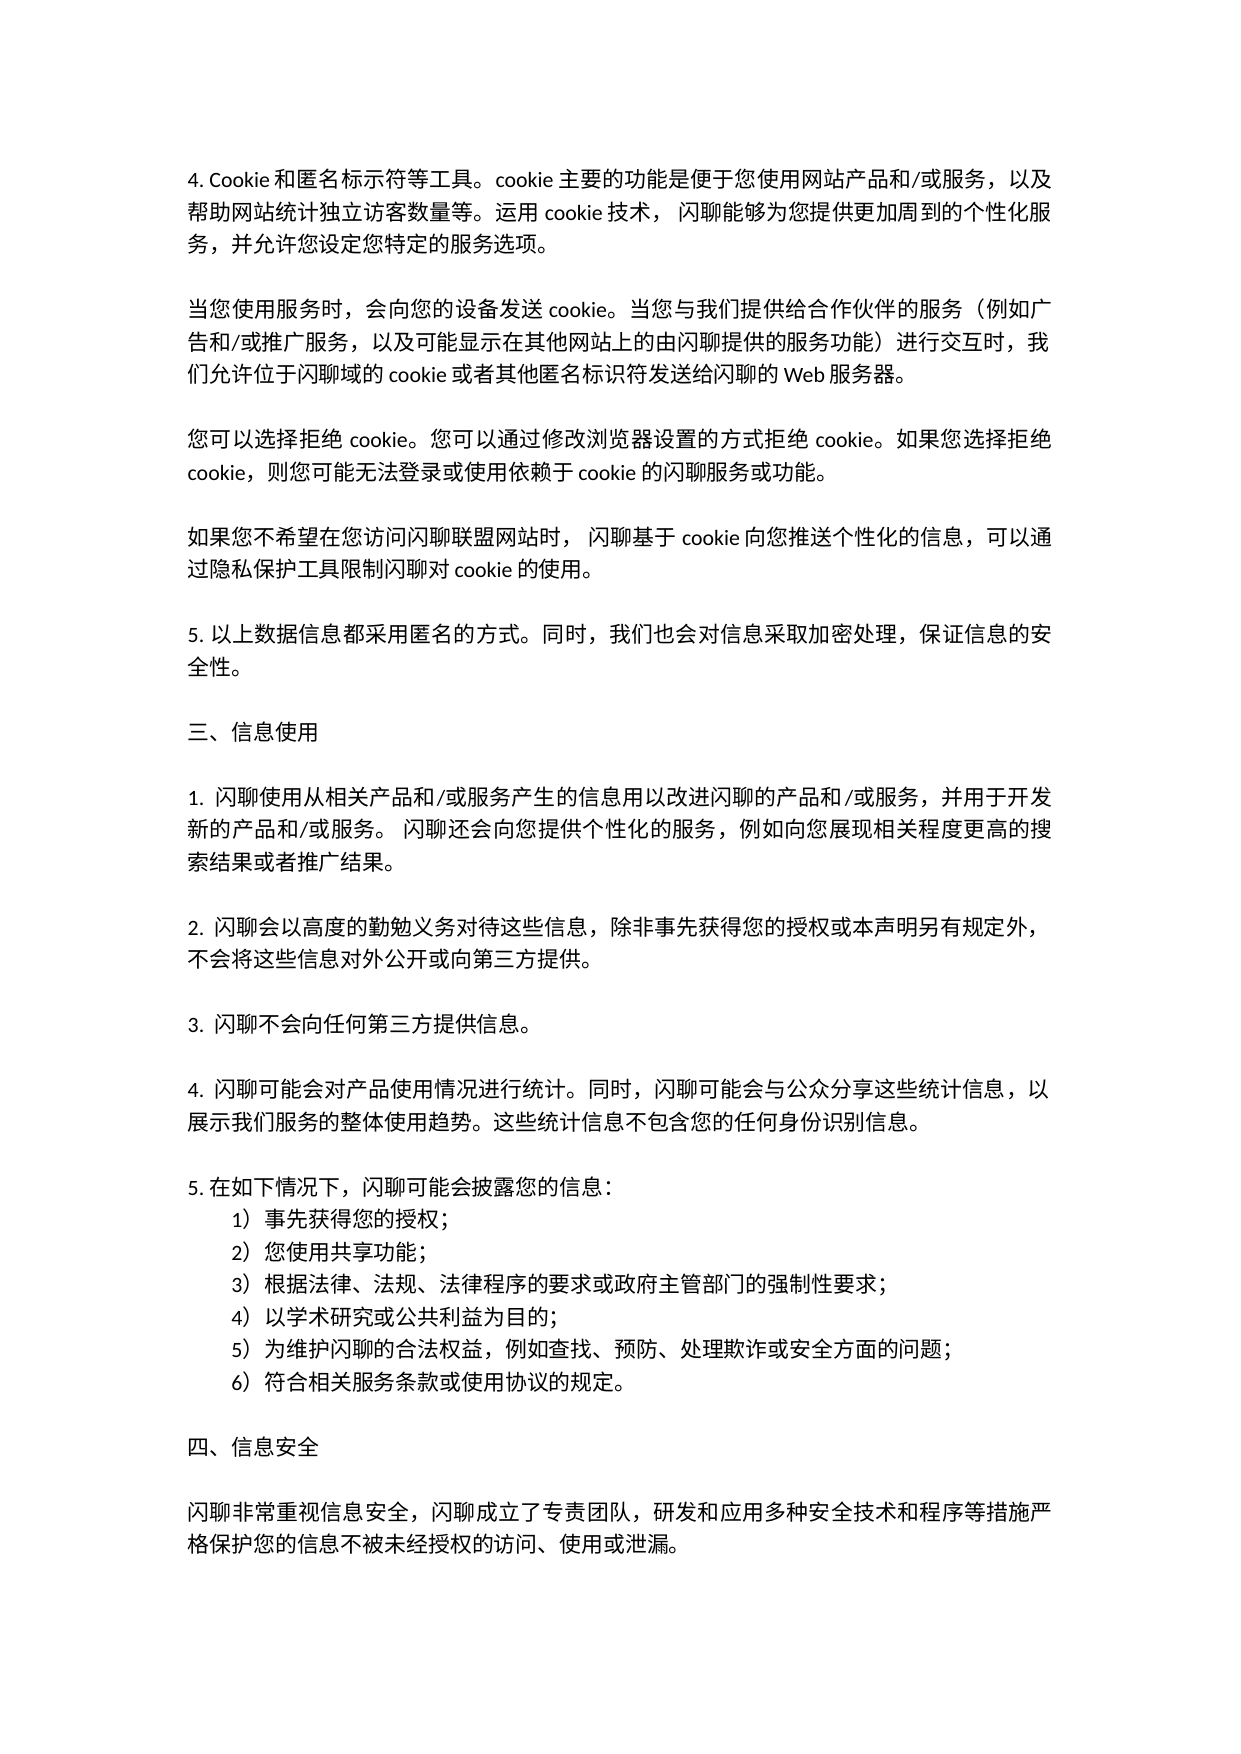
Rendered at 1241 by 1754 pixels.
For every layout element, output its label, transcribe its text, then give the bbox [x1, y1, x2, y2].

text 2. 闪聊会以高度的勤勉义务对待这些信息，除非事先获得您的授权或本声明另有规定外，不会将这些信息对外公开或向第三方提供。 [187, 909, 1053, 974]
text 1）事先获得您的授权； [187, 1202, 1053, 1234]
text 4）以学术研究或公共利益为目的； [187, 1299, 1053, 1332]
text 闪聊非常重视信息安全，闪聊成立了专责团队，研发和应用多种安全技术和程序等措施严格保护您的信息不被未经授权的访问、使用或泄漏。 [187, 1494, 1053, 1559]
text 5. 在如下情况下，闪聊可能会披露您的信息： [187, 1169, 1053, 1202]
text 4. 闪聊可能会对产品使用情况进行统计。同时，闪聊可能会与公众分享这些统计信息，以展示我们服务的整体使用趋势。这些统计信息不包含您的任何身份识别信息。 [187, 1072, 1053, 1137]
text 如果您不希望在您访问闪聊联盟网站时， 闪聊基于cookie向您推送个性化的信息，可以通过隐私保护工具限制闪聊对cookie的使用。 [187, 519, 1053, 584]
text 4. Cookie和匿名标示符等工具。cookie主要的功能是便于您使用网站产品和/或服务，以及帮助网站统计独立访客数量等。运用cookie技术， 闪聊能够为您提供更加周到的个性化服务，并允许您设定您特定的服务选项。 [187, 162, 1053, 259]
text 2）您使用共享功能； [187, 1234, 1053, 1267]
text 四、信息安全 [187, 1429, 1053, 1462]
text 您可以选择拒绝 cookie。您可以通过修改浏览器设置的方式拒绝cookie。如果您选择拒绝cookie，则您可能无法登录或使用依赖于cookie 的闪聊服务或功能。 [187, 422, 1053, 487]
text 3. 闪聊不会向任何第三方提供信息。 [187, 1007, 1053, 1039]
text 5）为维护闪聊的合法权益，例如查找、预防、处理欺诈或安全方面的问题； [187, 1332, 1053, 1364]
text 5. 以上数据信息都采用匿名的方式。同时，我们也会对信息采取加密处理，保证信息的安全性。 [187, 617, 1053, 682]
text 三、信息使用 [187, 714, 1053, 747]
text 6）符合相关服务条款或使用协议的规定。 [187, 1364, 1053, 1397]
text 3）根据法律、法规、法律程序的要求或政府主管部门的强制性要求； [187, 1267, 1053, 1299]
text 当您使用服务时，会向您的设备发送cookie。当您与我们提供给合作伙伴的服务（例如广告和/或推广服务，以及可能显示在其他网站上的由闪聊提供的服务功能）进行交互时，我们允许位于闪聊域的cookie或者其他匿名标识符发送给闪聊的Web服务器。 [187, 292, 1053, 389]
text 1. 闪聊使用从相关产品和/或服务产生的信息用以改进闪聊的产品和/或服务，并用于开发新的产品和/或服务。 闪聊还会向您提供个性化的服务，例如向您展现相关程度更高的搜索结果或者推广结果。 [187, 779, 1053, 877]
